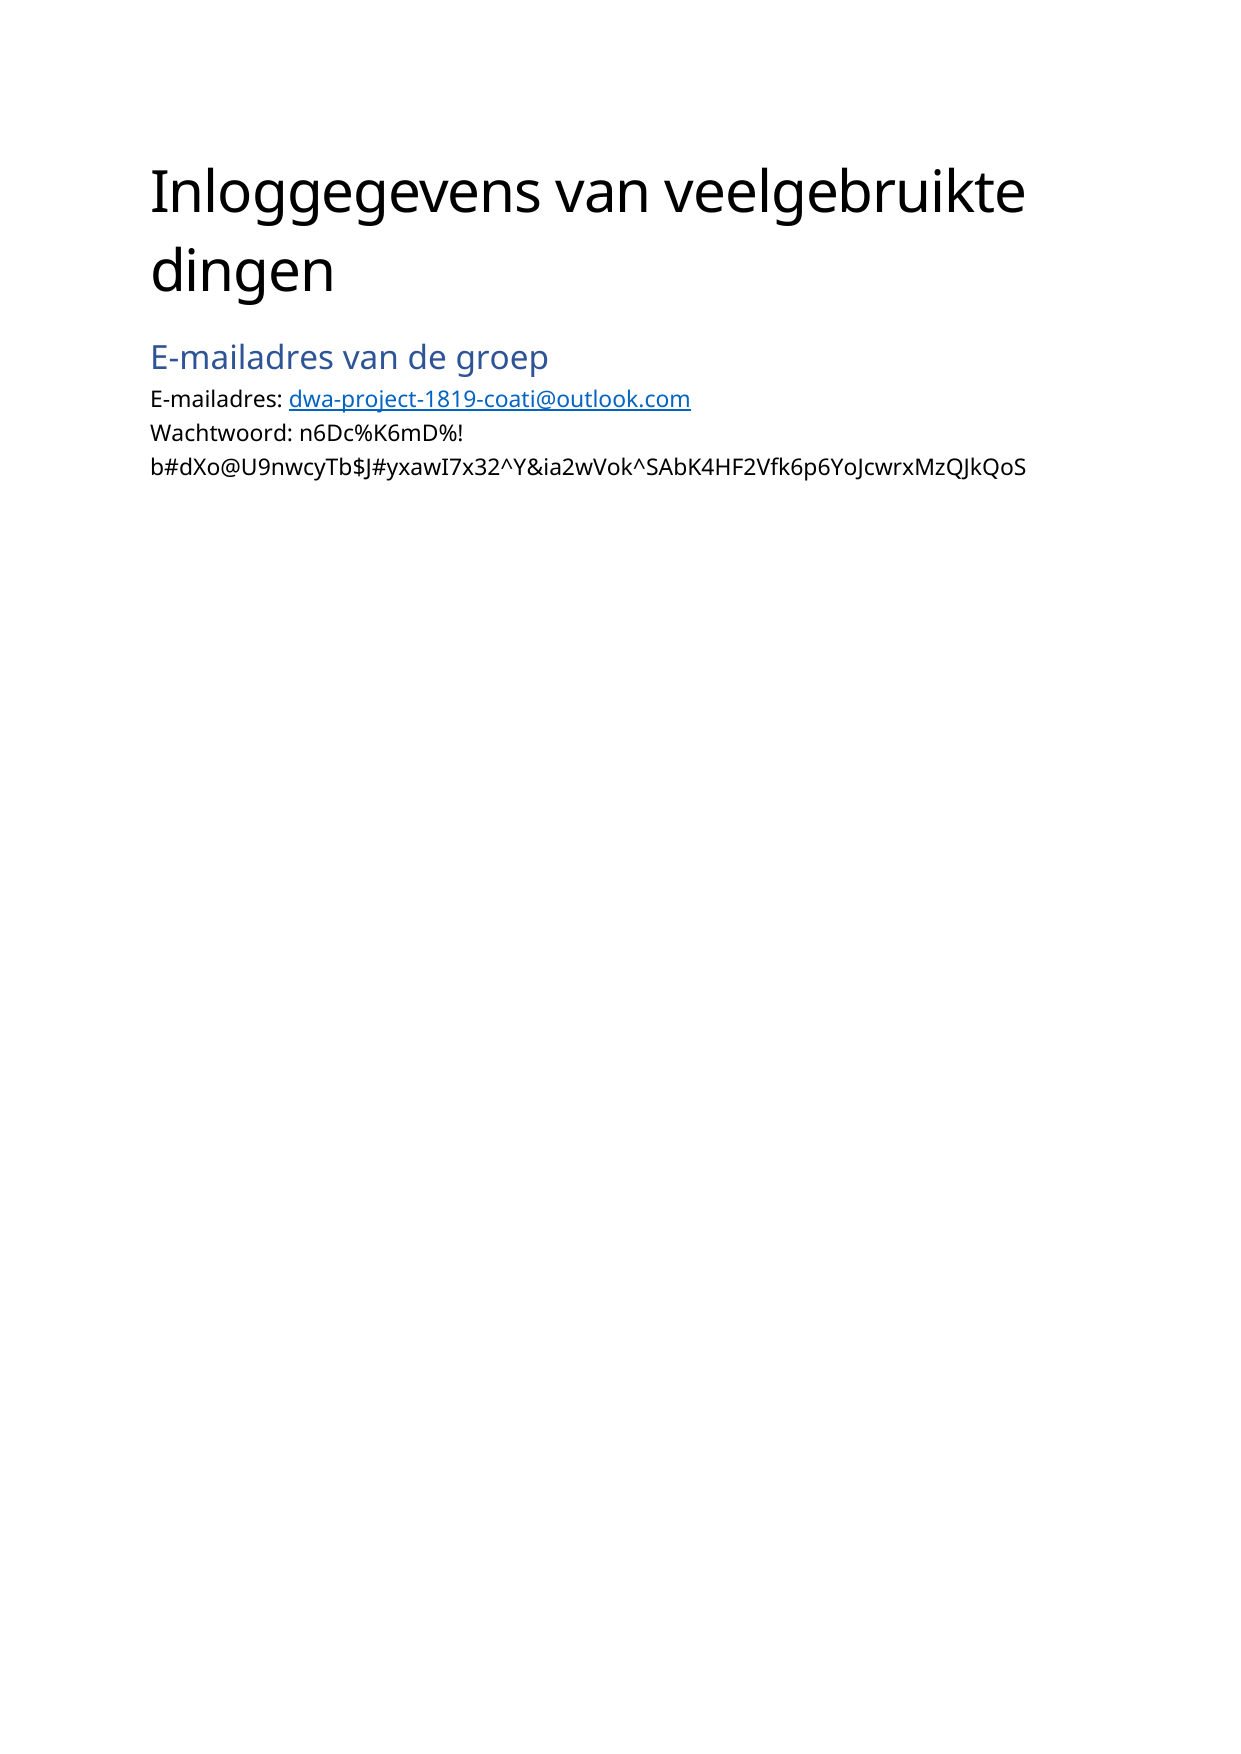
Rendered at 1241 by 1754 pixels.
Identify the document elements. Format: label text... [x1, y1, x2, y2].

text E-mailadres: dwa-project-1819-coati@outlook.com [150, 383, 1090, 414]
subtitle E-mailadres van de groep [150, 334, 1090, 379]
text Wachtwoord: n6Dc%K6mD%!b#dXo@U9nwcyTb$J#yxawI7x32^Y&ia2wVok^SAbK4HF2Vfk6p6YoJcwrxMzQJkQoS [150, 417, 1090, 482]
title Inloggegevens van veelgebruikte dingen [150, 150, 1090, 309]
